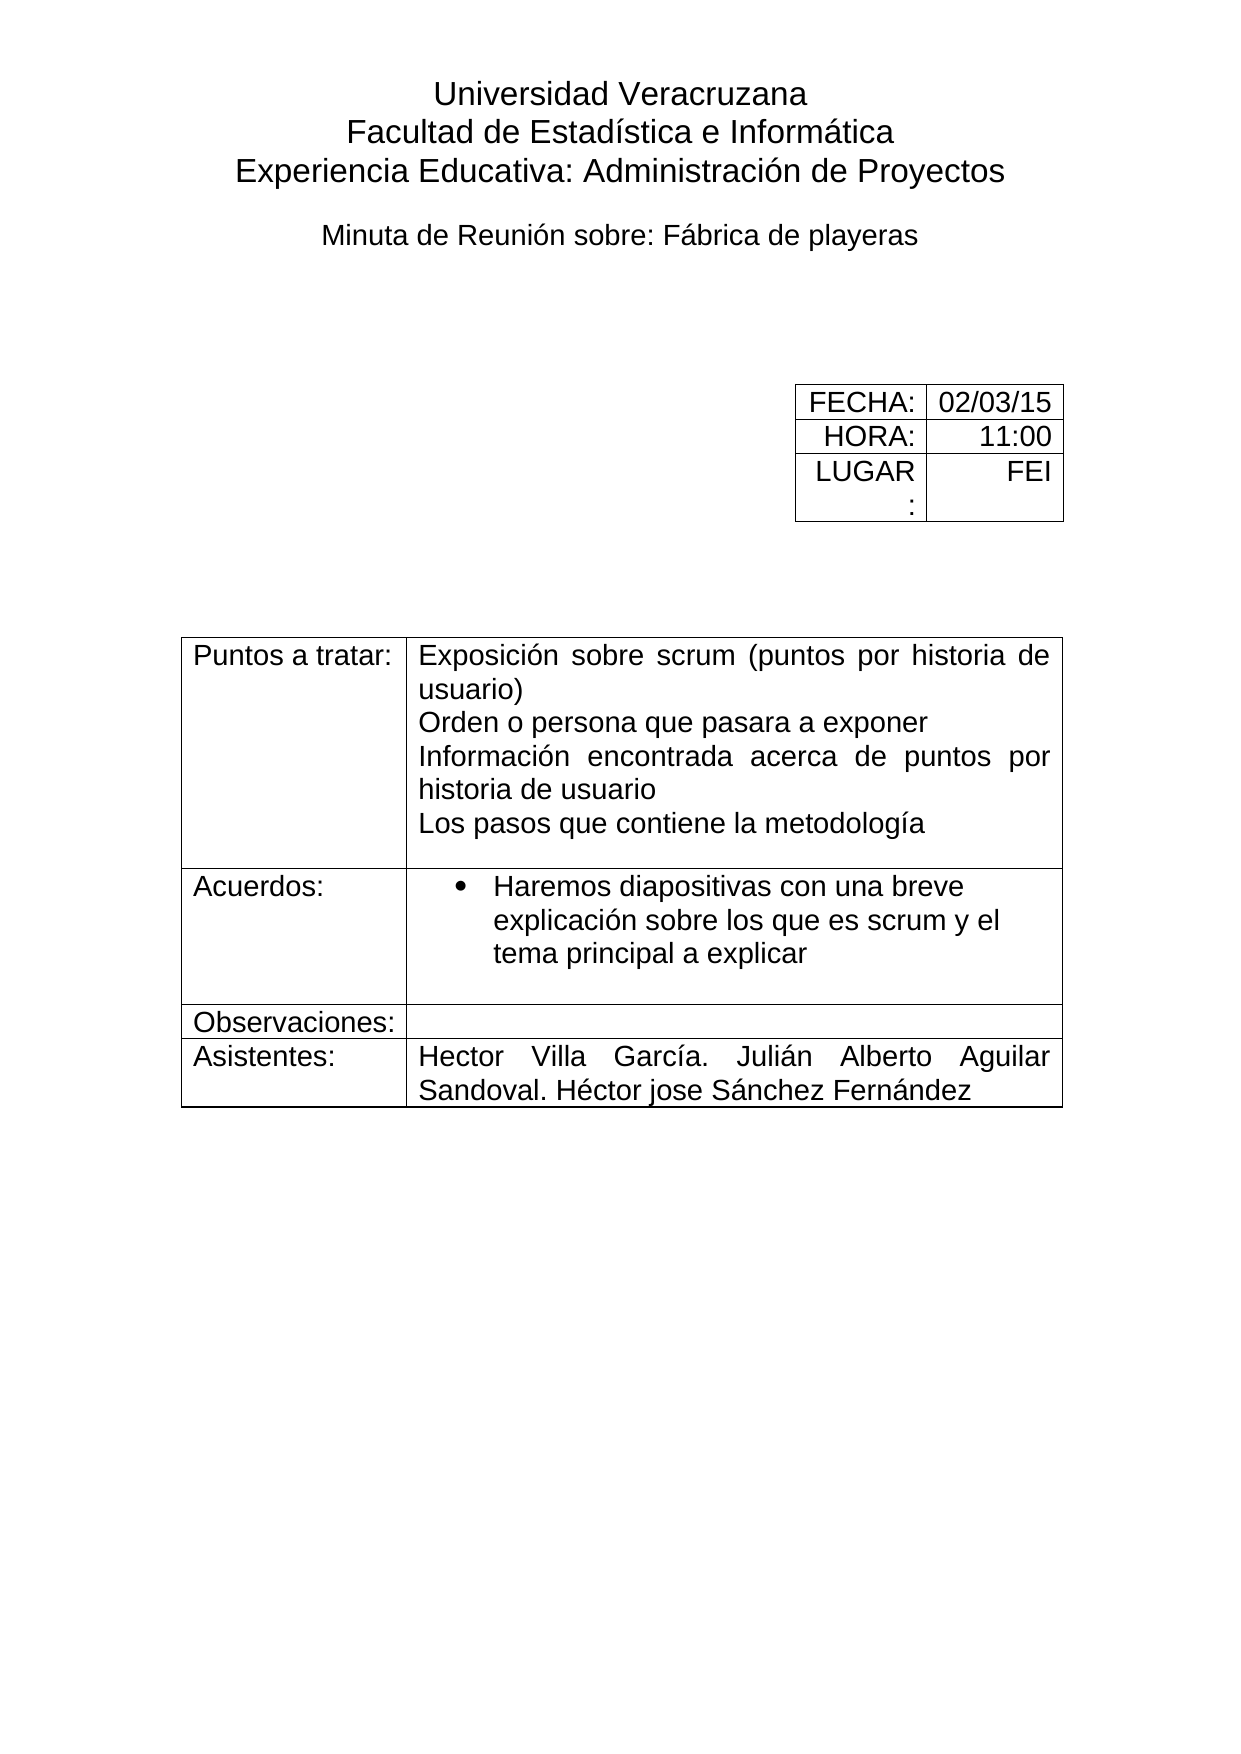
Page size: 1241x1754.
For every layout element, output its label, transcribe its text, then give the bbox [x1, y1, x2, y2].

table_header Puntos a tratar: [182, 638, 406, 868]
table_cell [407, 1005, 1062, 1038]
table_cell Haremos diapositivas con una breve explicación sobre los que es scrum y el tema principal a explicar [407, 869, 1062, 1004]
table_cell Asistentes: [182, 1039, 406, 1106]
table_cell FEI [927, 454, 1063, 521]
table_header 02/03/15 [927, 385, 1063, 418]
table_header Exposición sobre scrum (puntos por historia de usuario) Orden o persona que pasara a exponer Información encontrada acerca de puntos por historia de usuario Los pasos que contiene la metodología [407, 638, 1062, 868]
table_cell Observaciones: [182, 1005, 406, 1038]
text Minuta de Reunión sobre: Fábrica de playeras [177, 218, 1063, 251]
table_cell 11:00 [927, 420, 1063, 453]
table_cell Acuerdos: [182, 869, 406, 1004]
table_header FECHA: [796, 385, 926, 418]
table_cell Hector Villa García. Julián Alberto Aguilar Sandoval. Héctor jose Sánchez Fernández [407, 1039, 1062, 1106]
table_cell HORA: [796, 420, 926, 453]
table_cell LUGAR: [796, 454, 926, 521]
